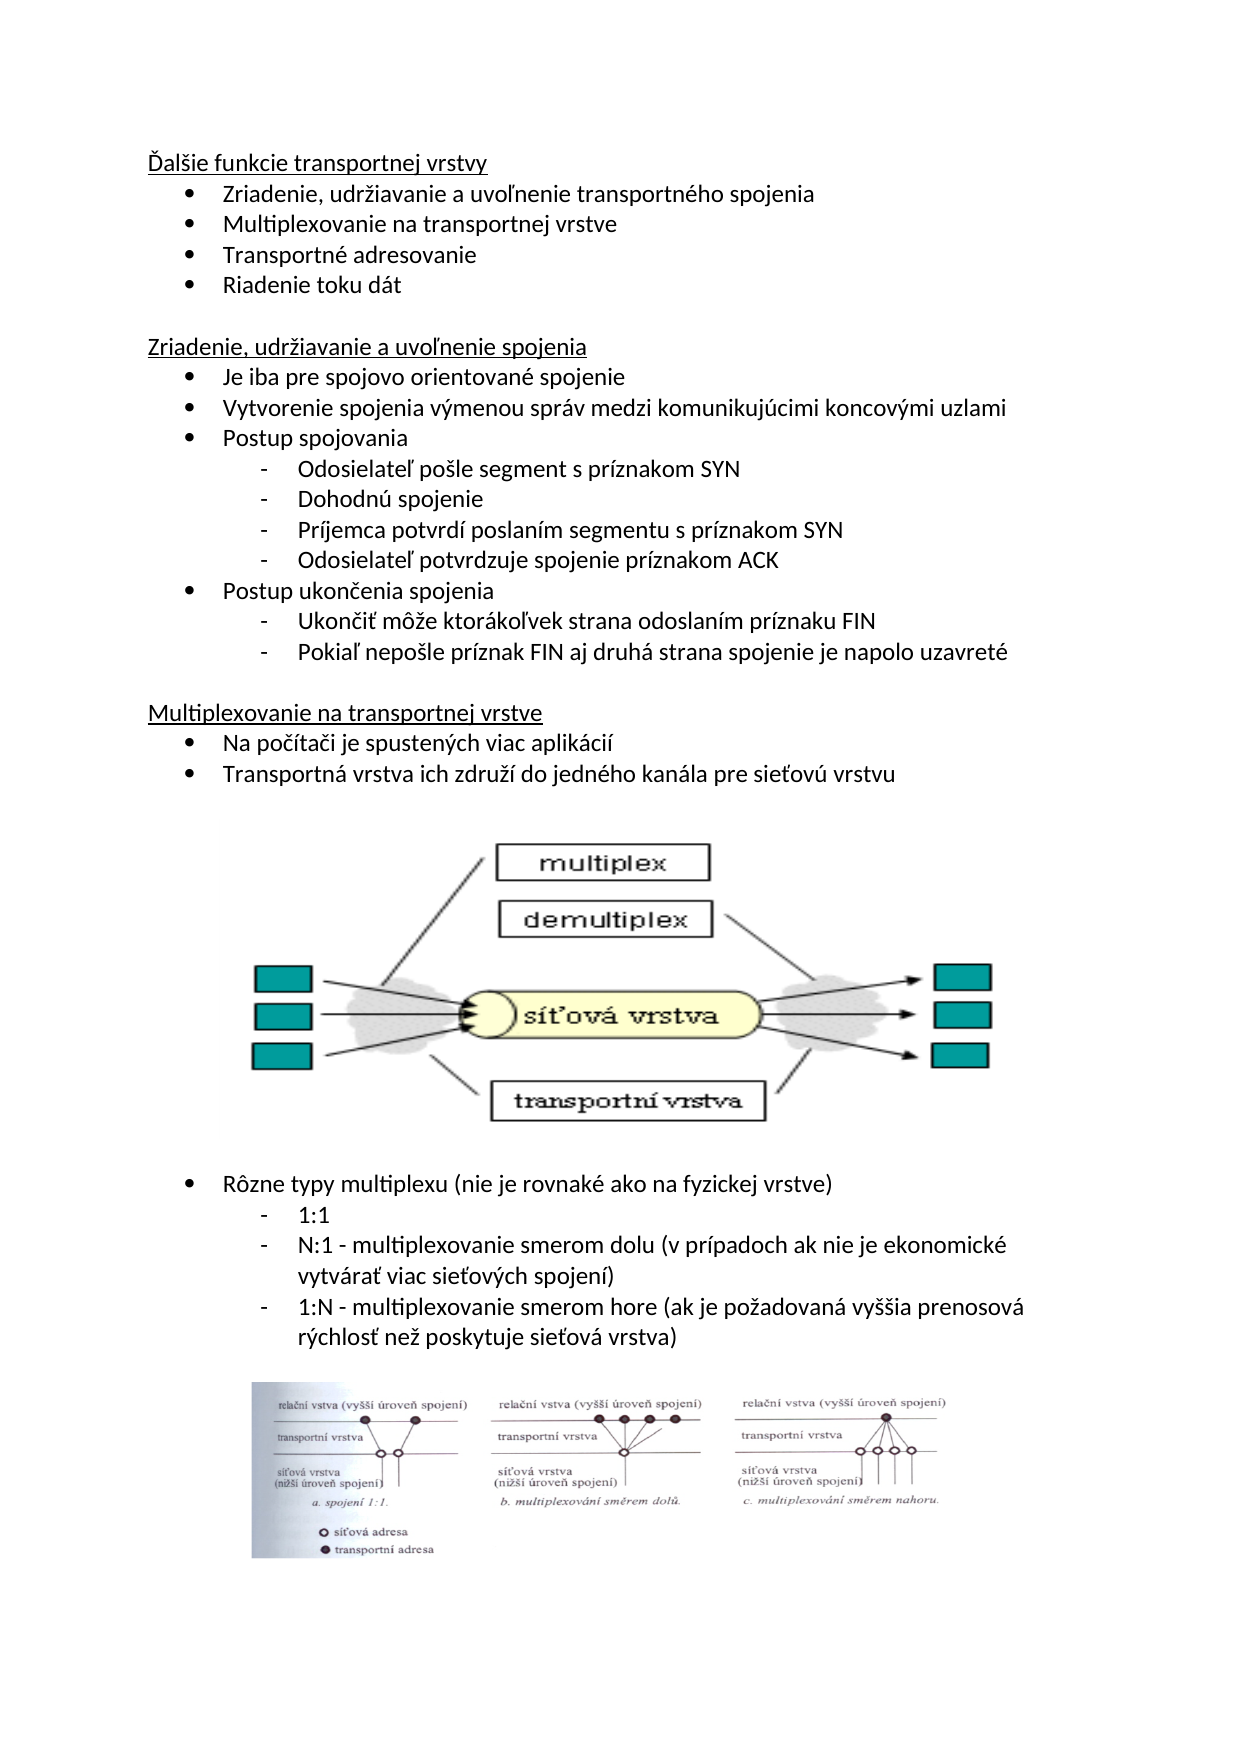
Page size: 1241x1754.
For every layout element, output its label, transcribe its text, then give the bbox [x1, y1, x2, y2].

list Postup ukončenia spojenia [185, 575, 1093, 605]
picture [218, 819, 1022, 1139]
list Multiplexovanie na transportnej vrstve [185, 209, 1093, 239]
list Rôzne typy multiplexu (nie je rovnaké ako na fyzickej vrstve) [185, 1169, 1093, 1199]
list Pokiaľ nepošle príznak FIN aj druhá strana spojenie je napolo uzavreté [260, 636, 1093, 666]
list Dohodnú spojenie [260, 483, 1093, 514]
list N:1 - multiplexovanie smerom dolu (v prípadoch ak nie je ekonomické vytvárať viac sieťových spojení) [260, 1230, 1093, 1291]
list Odosielateľ pošle segment s príznakom SYN [260, 453, 1093, 483]
list 1:1 [260, 1199, 1093, 1230]
list Príjemca potvrdí poslaním segmentu s príznakom SYN [260, 514, 1093, 544]
list Na počítači je spustených viac aplikácií [185, 727, 1093, 758]
list Transportné adresovanie [185, 239, 1093, 270]
text Multiplexovanie na transportnej vrstve [148, 697, 1093, 727]
text Zriadenie, udržiavanie a uvoľnenie spojenia [148, 300, 1093, 361]
list Postup spojovania [185, 422, 1093, 453]
list Ukončiť môže ktorákoľvek strana odoslaním príznaku FIN [260, 605, 1093, 636]
list Riadenie toku dát [185, 270, 1093, 300]
list Vytvorenie spojenia výmenou správ medzi komunikujúcimi koncovými uzlami [185, 392, 1093, 422]
list Odosielateľ potvrdzuje spojenie príznakom ACK [260, 544, 1093, 575]
list Je iba pre spojovo orientované spojenie [185, 361, 1093, 392]
picture [251, 1382, 989, 1560]
list Transportná vrstva ich združí do jedného kanála pre sieťovú vrstvu [185, 758, 1093, 788]
list Zriadenie, udržiavanie a uvoľnenie transportného spojenia [185, 178, 1093, 209]
text Ďalšie funkcie transportnej vrstvy [148, 148, 1093, 178]
list 1:N - multiplexovanie smerom hore (ak je požadovaná vyššia prenosová rýchlosť než poskytuje sieťová vrstva) [260, 1291, 1093, 1352]
